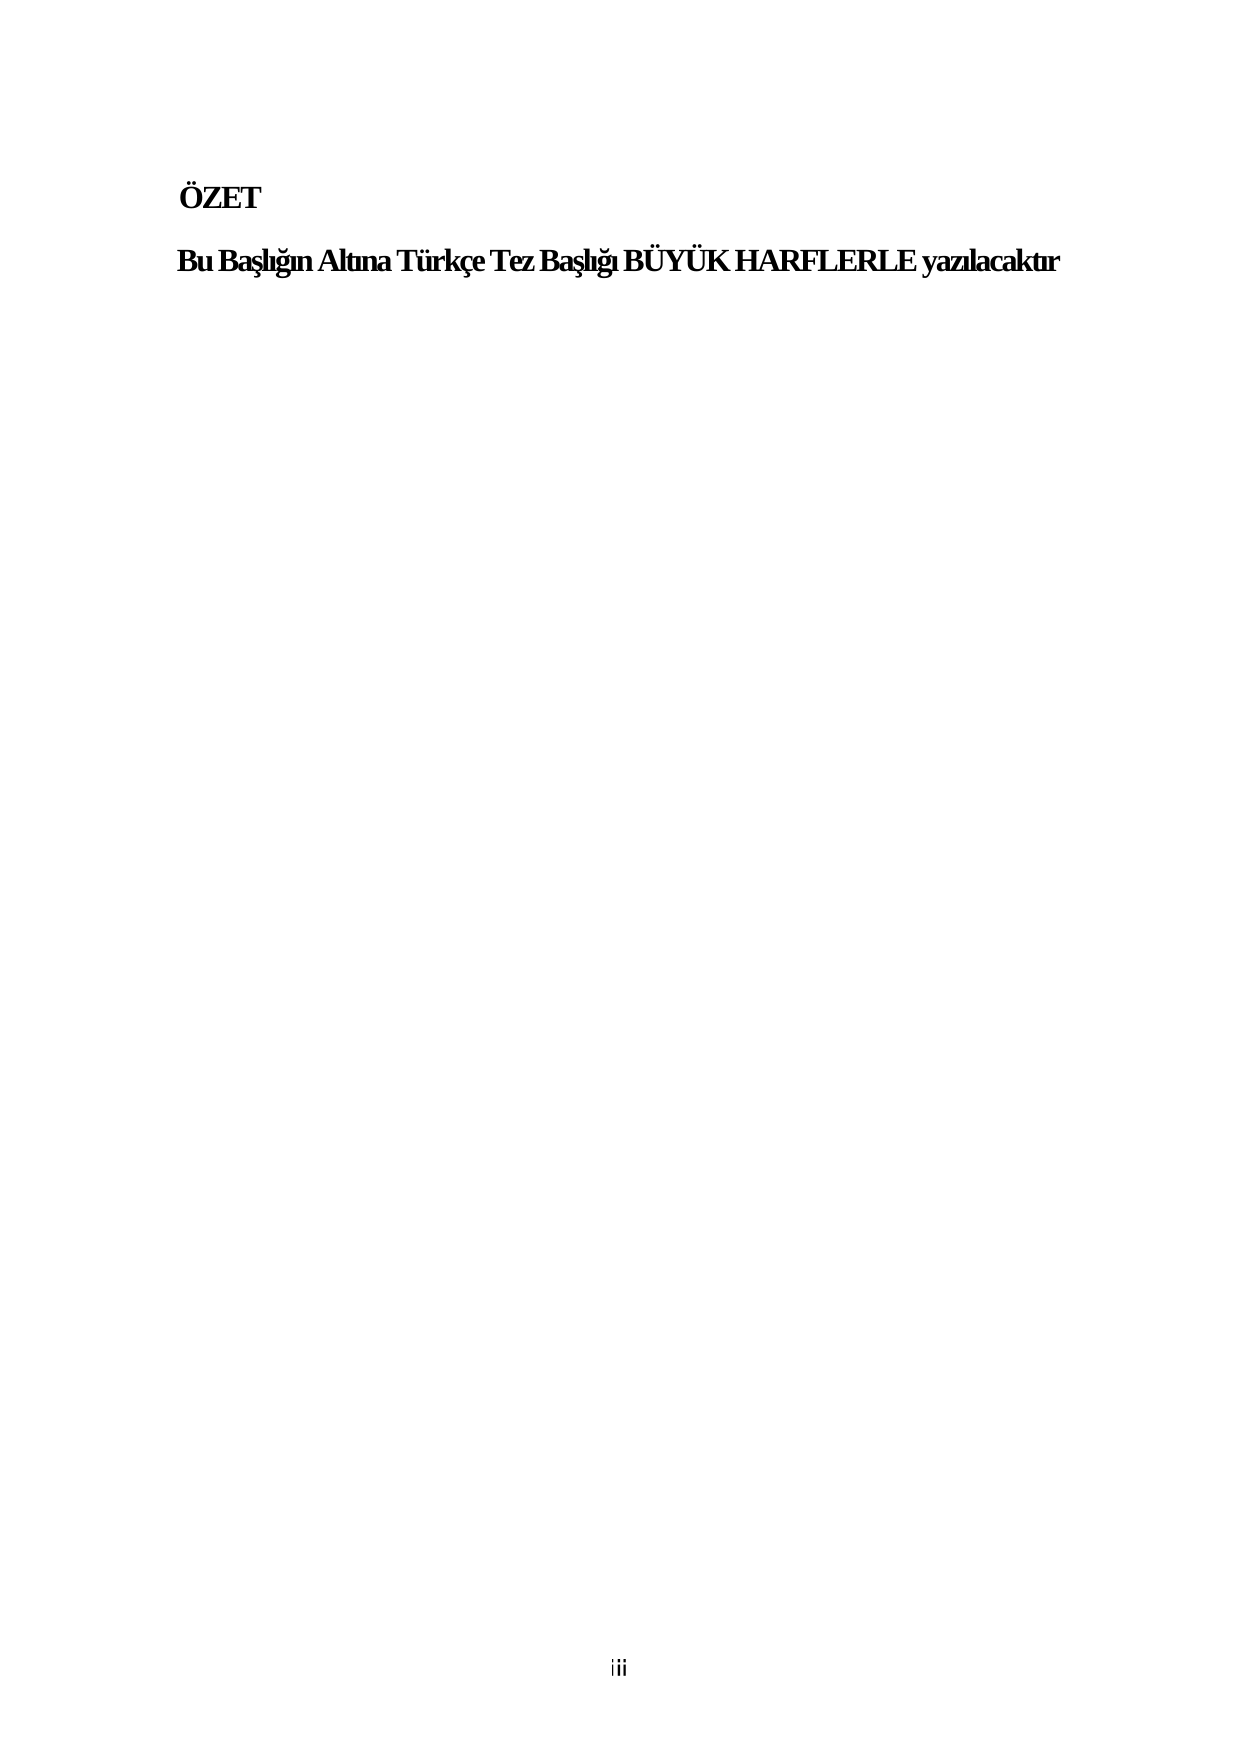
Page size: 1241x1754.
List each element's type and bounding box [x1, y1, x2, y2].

picture [612, 1659, 627, 1677]
